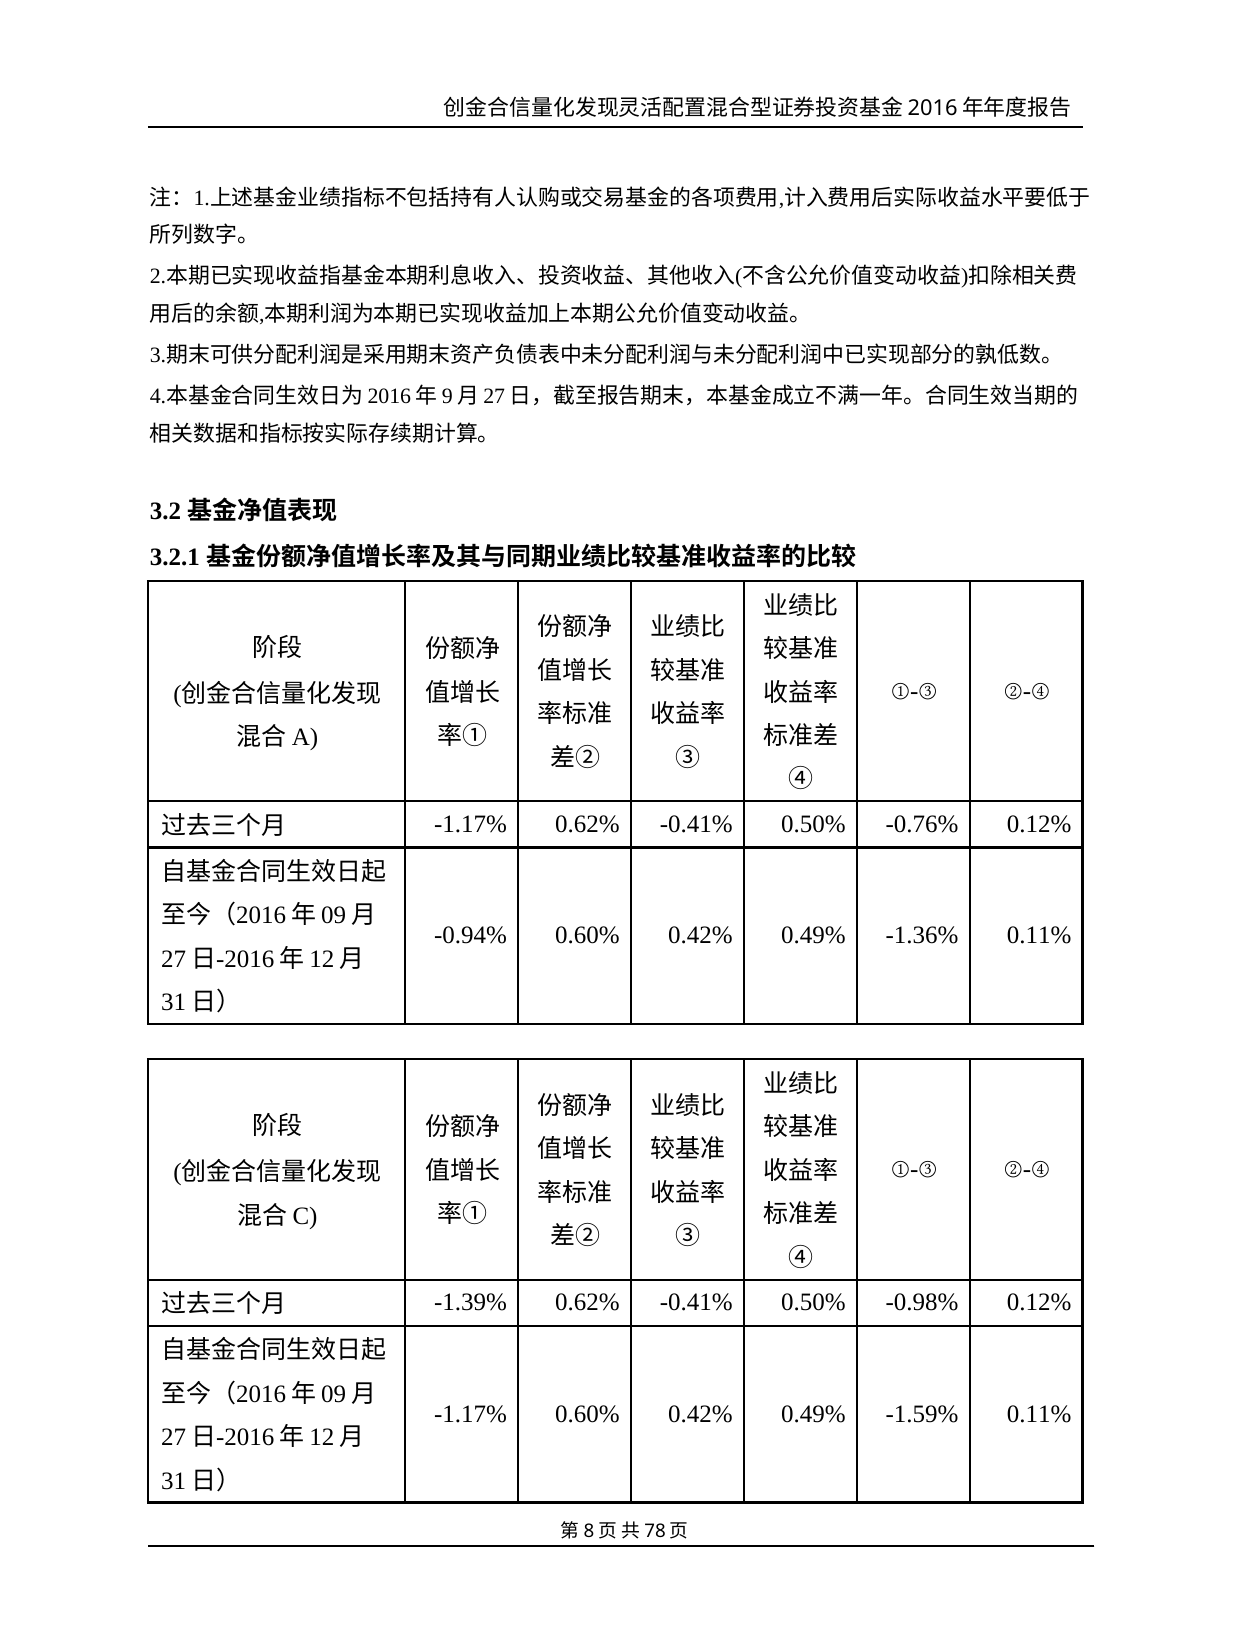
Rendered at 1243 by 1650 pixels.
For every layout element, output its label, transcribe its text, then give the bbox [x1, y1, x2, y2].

table_cell 过去三个月 [149, 1281, 404, 1325]
table_header ①-③ [858, 582, 969, 800]
table_header 业绩比较基准收益率③ [632, 582, 743, 800]
text 4.本基金合同生效日为2016年9月27日，截至报告期末，本基金成立不满一年。合同生效当期的相关数据和指标按实际存续期计算。 [149, 378, 1094, 448]
table_header 业绩比较基准收益率③ [632, 1060, 743, 1278]
table_header 阶段 (创金合信量化发现混合C) [149, 1060, 404, 1278]
table_cell -0.98% [858, 1281, 969, 1325]
table_cell 自基金合同生效日起至今（2016年09月27日-2016年12月31日） [149, 849, 404, 1023]
table_cell -0.76% [858, 802, 969, 846]
table_cell 过去三个月 [149, 802, 404, 846]
text 3.期末可供分配利润是采用期末资产负债表中未分配利润与未分配利润中已实现部分的孰低数。 [149, 337, 1094, 369]
table_cell -0.41% [632, 1281, 743, 1325]
table_header 份额净值增长率① [406, 582, 517, 800]
table_cell 0.60% [519, 849, 630, 1023]
table_cell 0.62% [519, 802, 630, 846]
table_cell 0.42% [632, 1327, 743, 1501]
table_header 份额净值增长率标准差② [519, 582, 630, 800]
table_cell -0.94% [406, 849, 517, 1023]
table_header 阶段 (创金合信量化发现混合A) [149, 582, 404, 800]
text 3.2.1 基金份额净值增长率及其与同期业绩比较基准收益率的比较 [149, 537, 1094, 573]
table_cell -1.36% [858, 849, 969, 1023]
table_cell 0.50% [745, 1281, 856, 1325]
table_cell 0.49% [745, 1327, 856, 1501]
table_cell 0.11% [971, 1327, 1081, 1501]
table_cell -0.41% [632, 802, 743, 846]
table_header 份额净值增长率标准差② [519, 1060, 630, 1278]
table_header ①-③ [858, 1060, 969, 1278]
table_cell -1.39% [406, 1281, 517, 1325]
table_cell 0.12% [971, 1281, 1081, 1325]
table_header ②-④ [971, 1060, 1081, 1278]
table_cell 0.49% [745, 849, 856, 1023]
table_cell 0.12% [971, 802, 1081, 846]
text 2.本期已实现收益指基金本期利息收入、投资收益、其他收入(不含公允价值变动收益)扣除相关费用后的余额,本期利润为本期已实现收益加上本期公允价值变动收益。 [149, 258, 1094, 328]
table_cell 0.11% [971, 849, 1081, 1023]
table_cell 0.60% [519, 1327, 630, 1501]
table_header 业绩比较基准收益率标准差④ [745, 1060, 856, 1278]
table_cell 0.62% [519, 1281, 630, 1325]
table_header ②-④ [971, 582, 1081, 800]
text 3.2 基金净值表现 [149, 490, 1094, 526]
table_cell 0.42% [632, 849, 743, 1023]
text 注：1.上述基金业绩指标不包括持有人认购或交易基金的各项费用,计入费用后实际收益水平要低于所列数字。 [149, 179, 1094, 249]
table_cell -1.17% [406, 802, 517, 846]
table_cell 0.50% [745, 802, 856, 846]
table_cell -1.59% [858, 1327, 969, 1501]
table_cell -1.17% [406, 1327, 517, 1501]
table_header 业绩比较基准收益率标准差④ [745, 582, 856, 800]
table_header 份额净值增长率① [406, 1060, 517, 1278]
table_cell 自基金合同生效日起至今（2016年09月27日-2016年12月31日） [149, 1327, 404, 1501]
